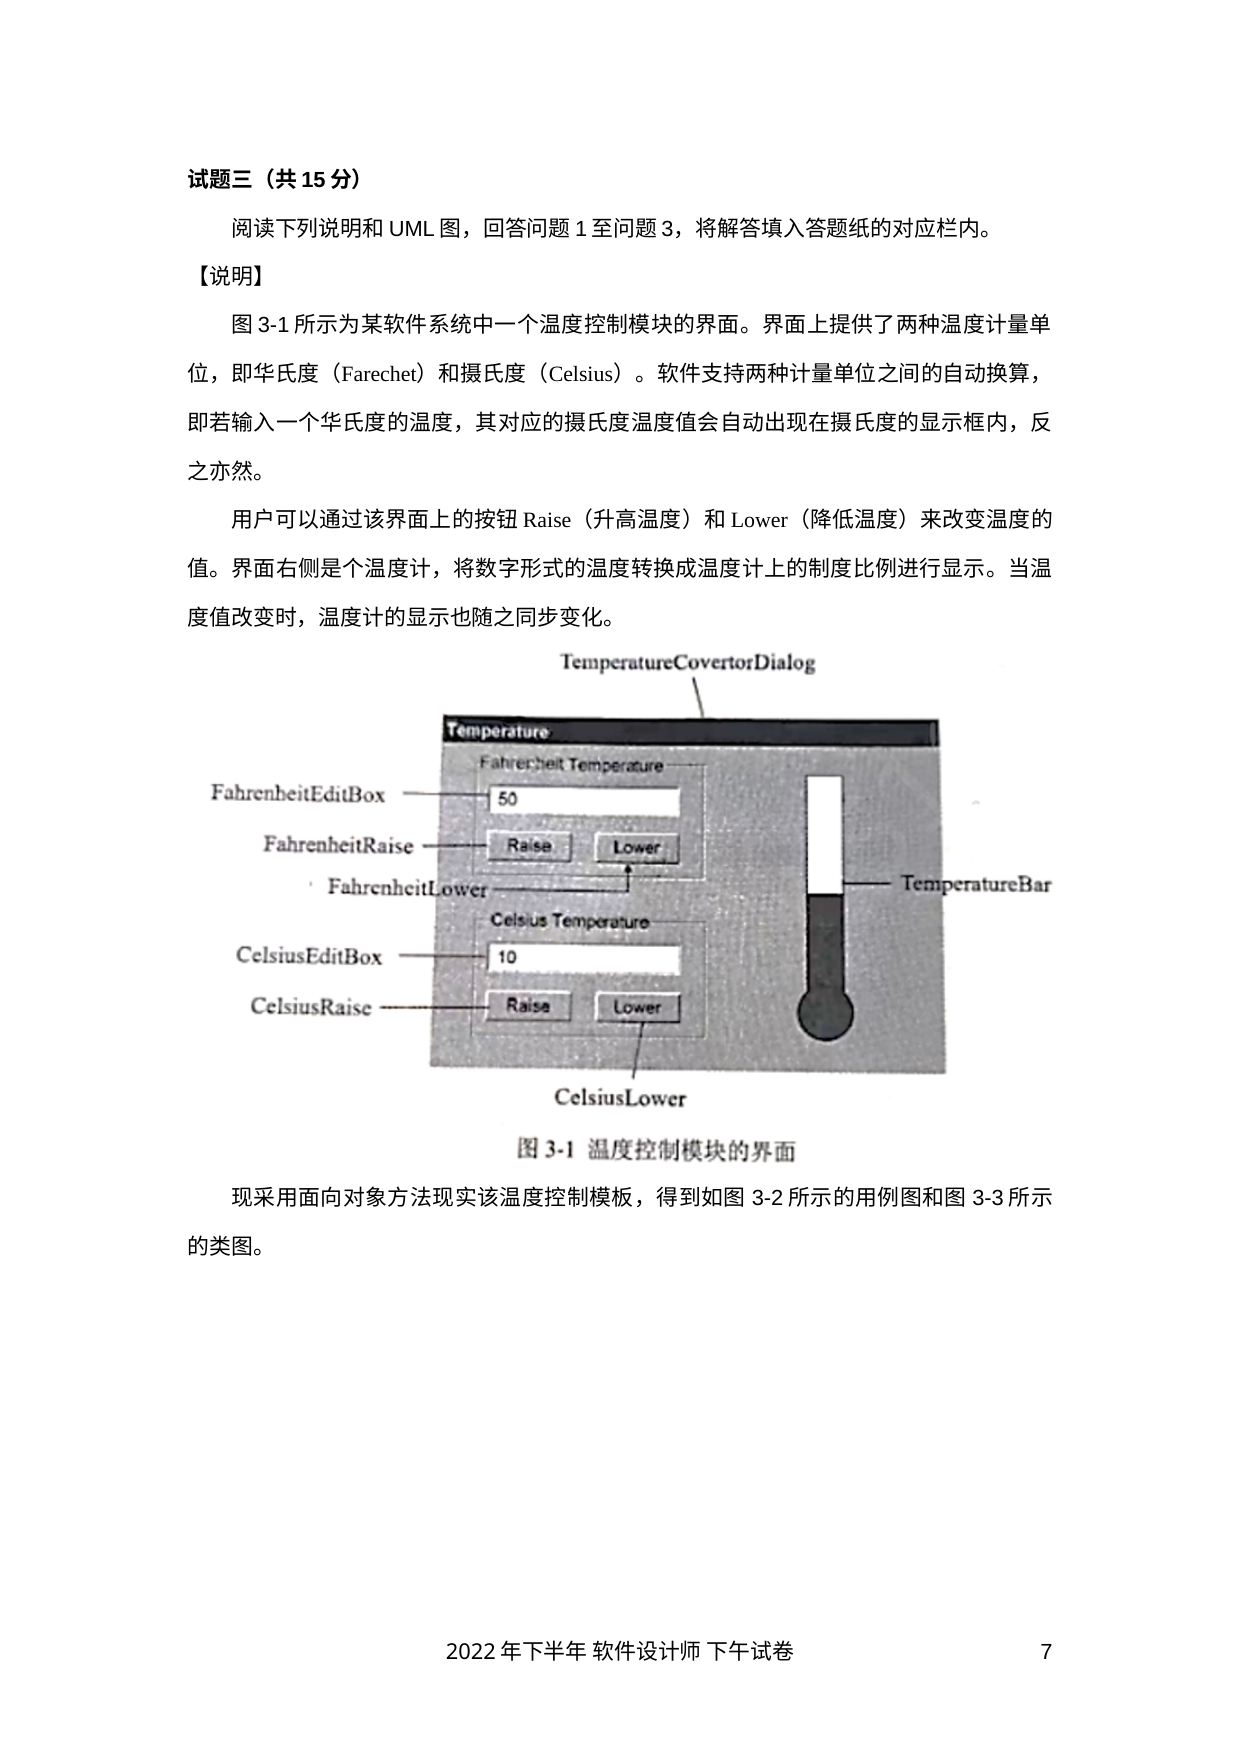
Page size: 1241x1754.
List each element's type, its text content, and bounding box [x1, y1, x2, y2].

text 用户可以通过该界面上的按钮Raise（升高温度）和Lower（降低温度）来改变温度的值。界面右侧是个温度计，将数字形式的温度转换成温度计上的制度比例进行显示。当温度值改变时，温度计的显示也随之同步变化。 [187, 502, 1053, 632]
text 试题三（共15分） [187, 162, 1053, 194]
text 图3-1所示为某软件系统中一个温度控制模块的界面。界面上提供了两种温度计量单位，即华氏度（Farechet）和摄氏度（Celsius）。软件支持两种计量单位之间的自动换算，即若输入一个华氏度的温度，其对应的摄氏度温度值会自动出现在摄氏度的显示框内，反之亦然。 [187, 307, 1053, 486]
text 现采用面向对象方法现实该温度控制模板，得到如图3-2所示的用例图和图3-3所示的类图。 [187, 1180, 1053, 1261]
text 阅读下列说明和UML图，回答问题1至问题3，将解答填入答题纸的对应栏内。 [187, 210, 1053, 243]
text 【说明】 [187, 259, 1053, 291]
picture [187, 647, 1053, 1166]
